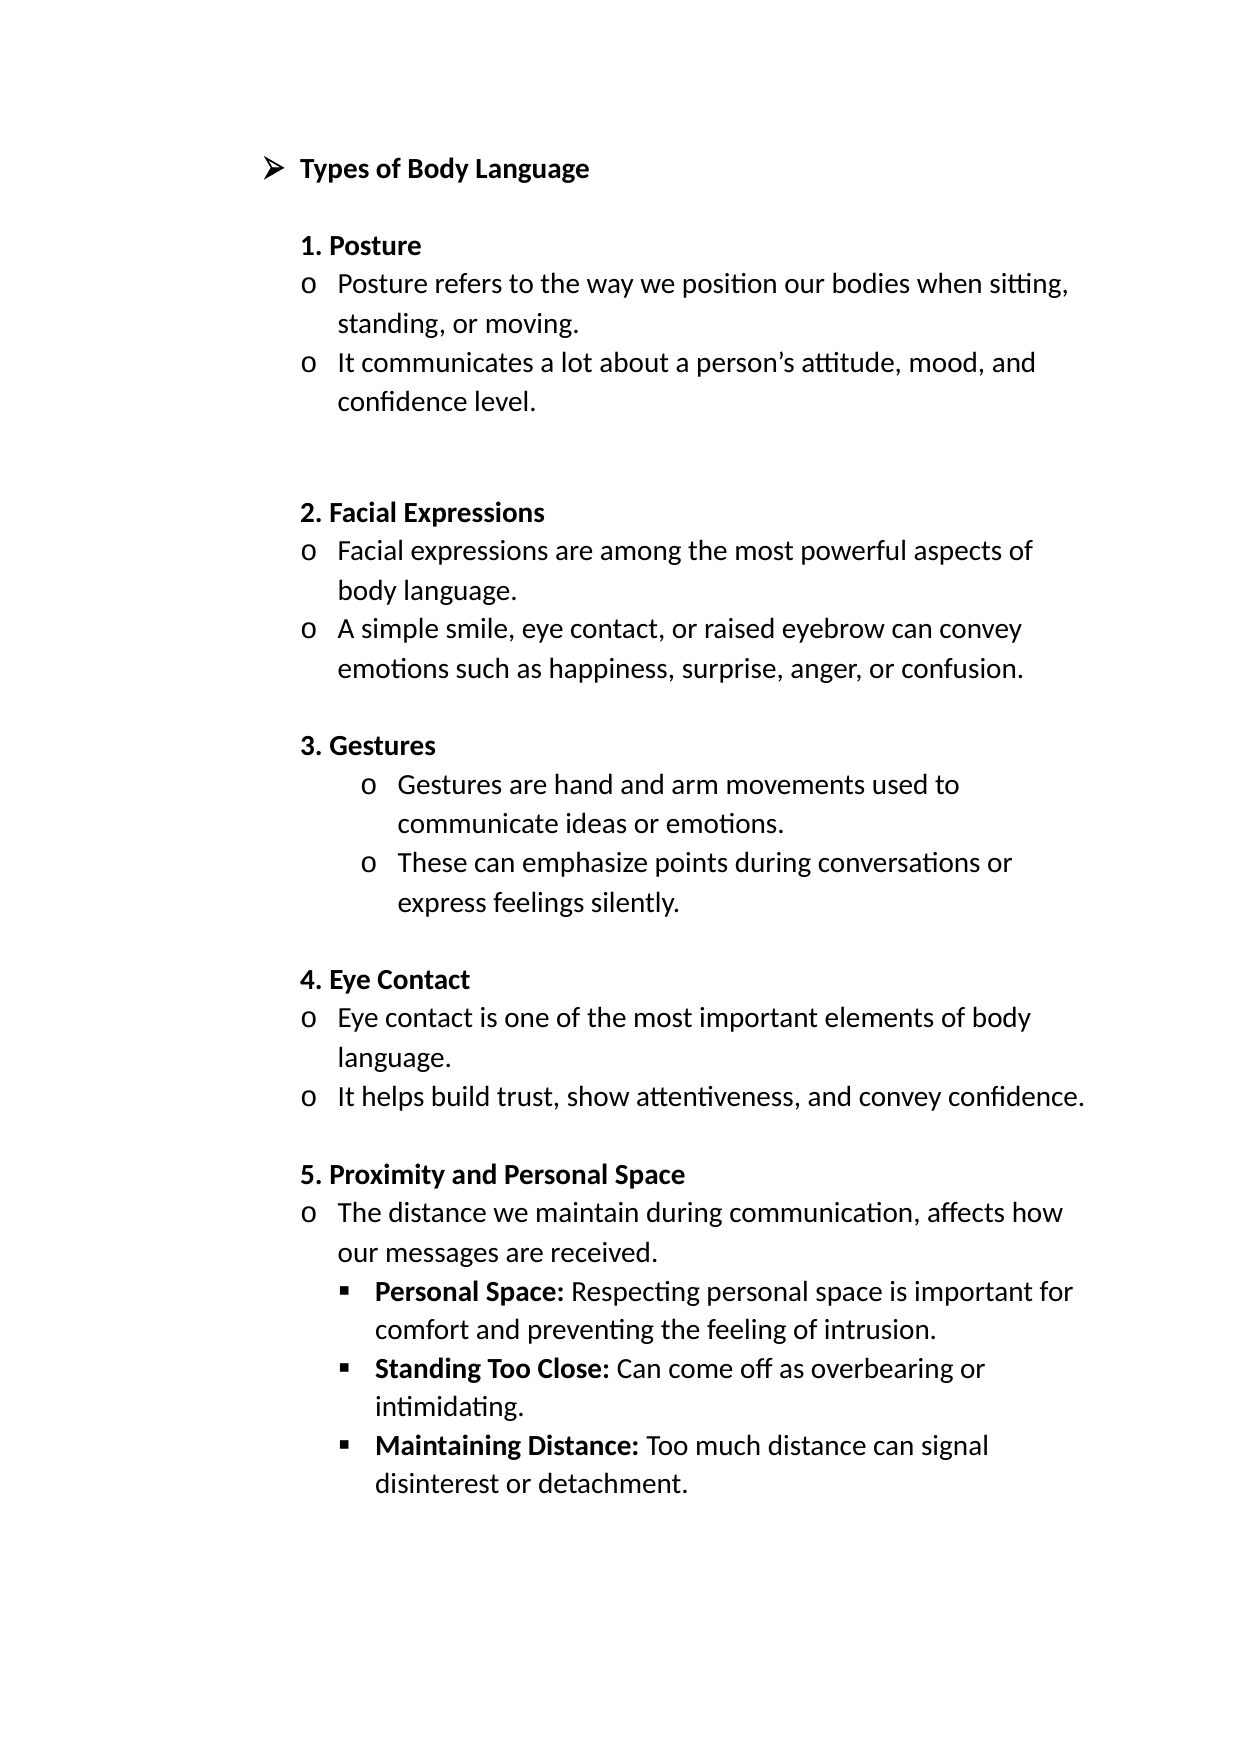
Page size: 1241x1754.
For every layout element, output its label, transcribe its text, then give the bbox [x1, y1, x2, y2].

list These can emphasize points during conversations or express feelings silently. [360, 844, 1090, 919]
list 3. Gestures [300, 727, 1090, 763]
list Facial expressions are among the most powerful aspects of body language. [300, 532, 1090, 608]
list 1. Posture [300, 227, 1090, 262]
list It communicates a lot about a person’s attitude, mood, and confidence level. [300, 344, 1090, 419]
list Gestures are hand and arm movements used to communicate ideas or emotions. [360, 766, 1090, 841]
list Eye contact is one of the most important elements of body language. [300, 999, 1090, 1075]
list Standing Too Close: Can come off as overbearing or intimidating. [337, 1350, 1090, 1424]
list 2. Facial Expressions [300, 494, 1090, 529]
list Posture refers to the way we position our bodies when sitting, standing, or moving. [300, 265, 1090, 341]
list 4. Eye Contact [300, 961, 1090, 996]
list It helps build trust, show attentiveness, and convey confidence. [300, 1078, 1090, 1115]
list Maintaining Distance: Too much distance can signal disinterest or detachment. [337, 1427, 1090, 1501]
list A simple smile, eye contact, or raised eyebrow can convey emotions such as happiness, surprise, anger, or confusion. [300, 611, 1090, 686]
list Personal Space: Respecting personal space is important for comfort and preventing the feeling of intrusion. [337, 1273, 1090, 1347]
list 5. Proximity and Personal Space [300, 1156, 1090, 1192]
list Types of Body Language [262, 150, 1090, 186]
list The distance we maintain during communication, affects how our messages are received. [300, 1194, 1090, 1270]
